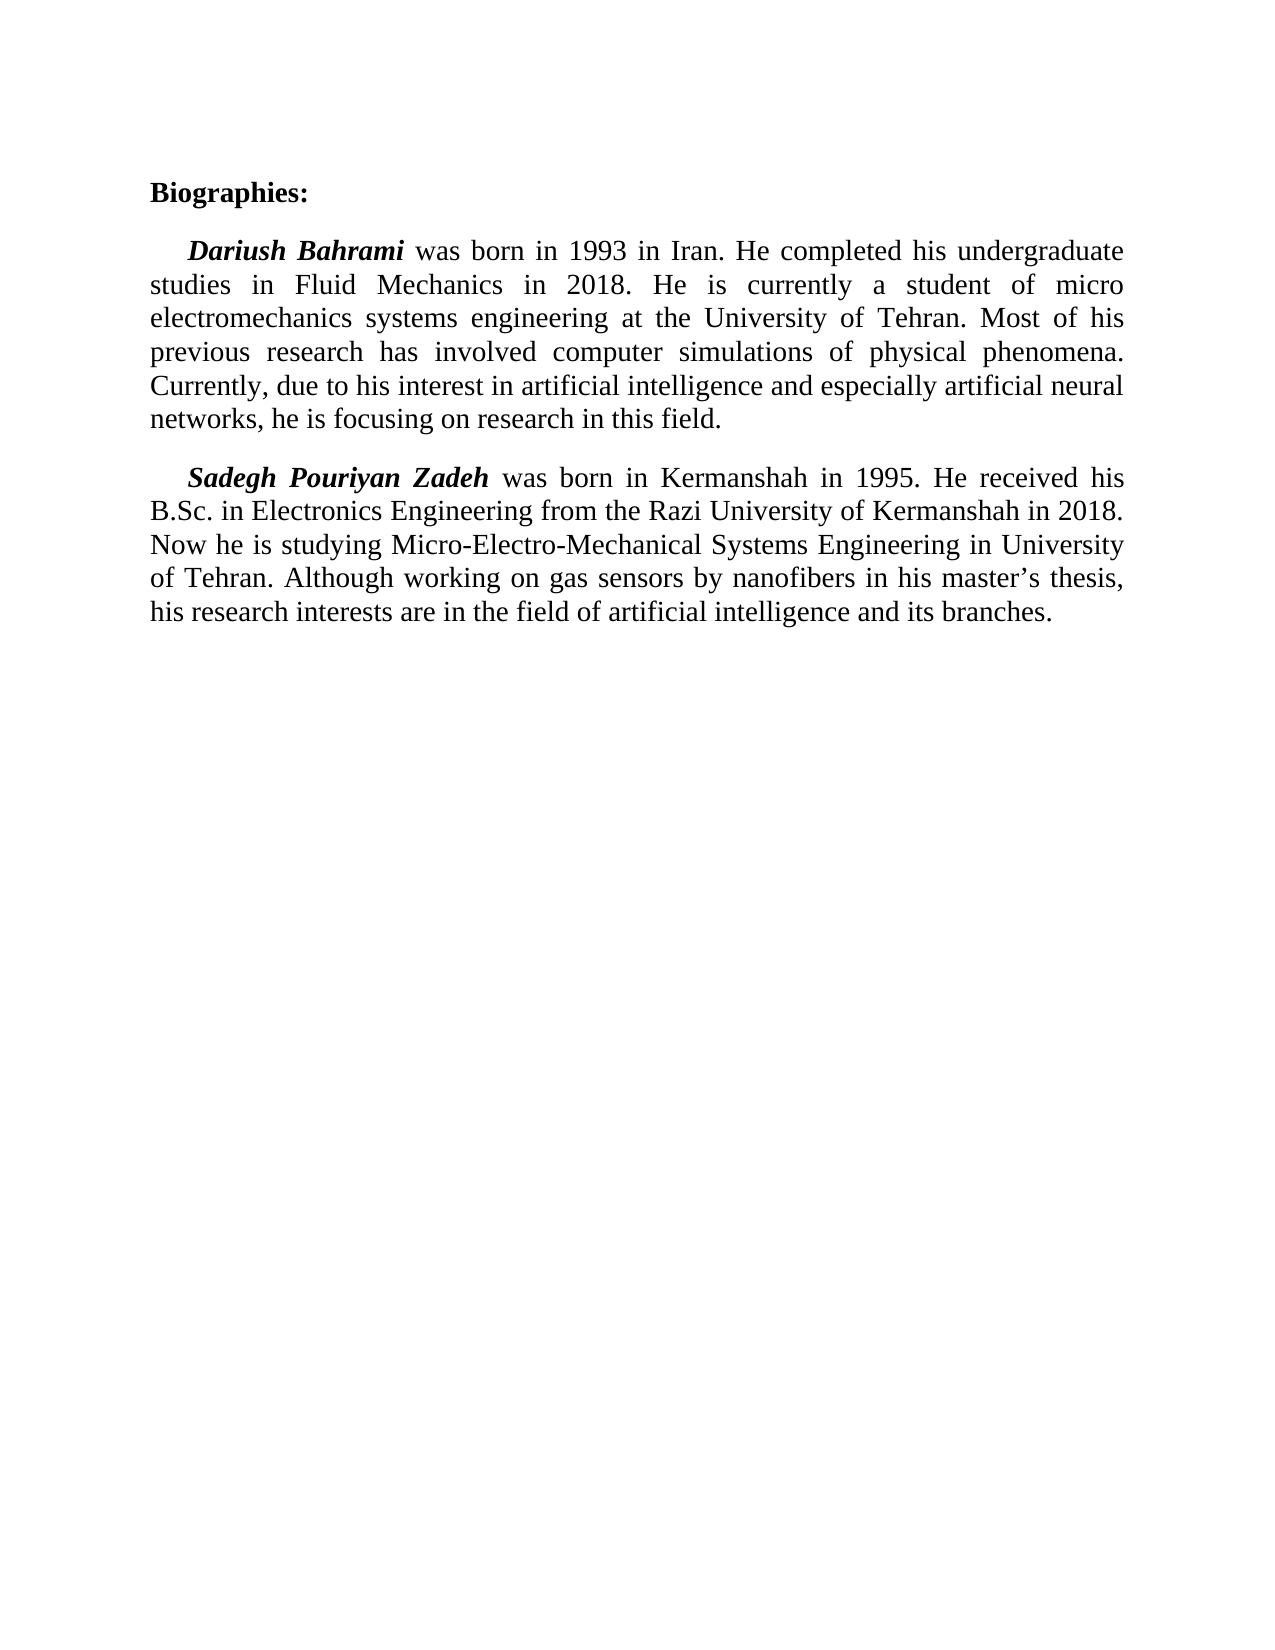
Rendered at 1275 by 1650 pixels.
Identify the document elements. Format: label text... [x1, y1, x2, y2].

text Sadegh Pouriyan Zadeh was born in Kermanshah in 1995. He received his B.Sc. in Electronics Engineering from the Razi University of Kermanshah in 2018. Now he is studying Micro-Electro-Mechanical Systems Engineering in University of Tehran. Although working on gas sensors by nanofibers in his master’s thesis, his research interests are in the field of artificial intelligence and its branches. [150, 460, 1125, 627]
text Biographies: [150, 175, 1125, 208]
text Dariush Bahrami was born in 1993 in Iran. He completed his undergraduate studies in Fluid Mechanics in 2018. He is currently a student of micro electromechanics systems engineering at the University of Tehran. Most of his previous research has involved computer simulations of physical phenomena. Currently, due to his interest in artificial intelligence and especially artificial neural networks, he is focusing on research in this field. [150, 233, 1125, 435]
